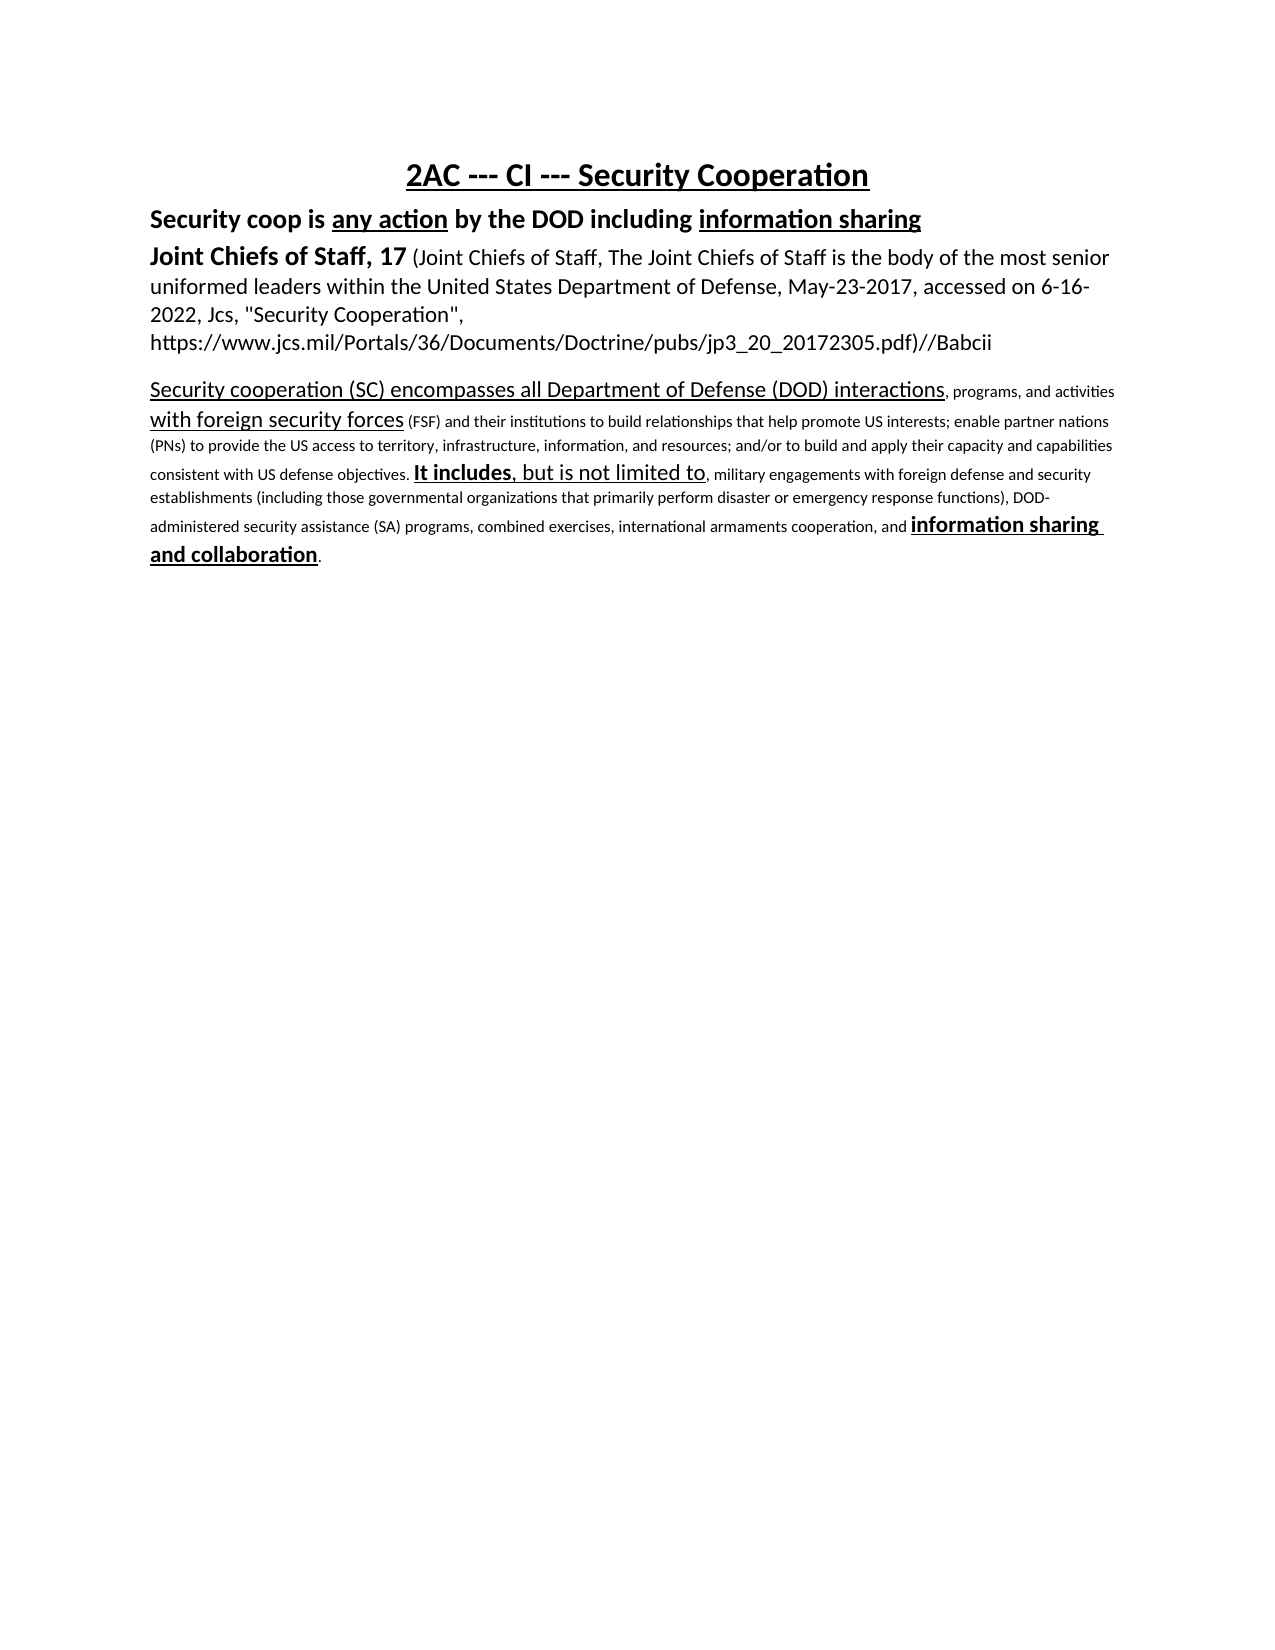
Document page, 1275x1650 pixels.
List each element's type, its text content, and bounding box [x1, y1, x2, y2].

text Joint Chiefs of Staff, 17 (Joint Chiefs of Staff, The Joint Chiefs of Staff is the body of the most senior uniformed leaders within the United States Department of Defense, May-23-2017, accessed on 6-16-2022, Jcs, "Security Cooperation", https://www.jcs.mil/Portals/36/Documents/Doctrine/pubs/jp3_20_20172305.pdf)//Babcii [150, 239, 1125, 357]
subtitle 2AC --- CI --- Security Cooperation [150, 154, 1125, 195]
subtitle Security coop is any action by the DOD including information sharing [150, 202, 1125, 235]
text Security cooperation (SC) encompasses all Department of Defense (DOD) interactions, programs, and activities with foreign security forces (FSF) and their institutions to build relationships that help promote US interests; enable partner nations (PNs) to provide the US access to territory, infrastructure, information, and resources; and/or to build and apply their capacity and capabilities consistent with US defense objectives. It includes, but is not limited to, military engagements with foreign defense and security establishments (including those governmental organizations that primarily perform disaster or emergency response functions), DOD-administered security assistance (SA) programs, combined exercises, international armaments cooperation, and information sharing and collaboration. [150, 375, 1125, 568]
